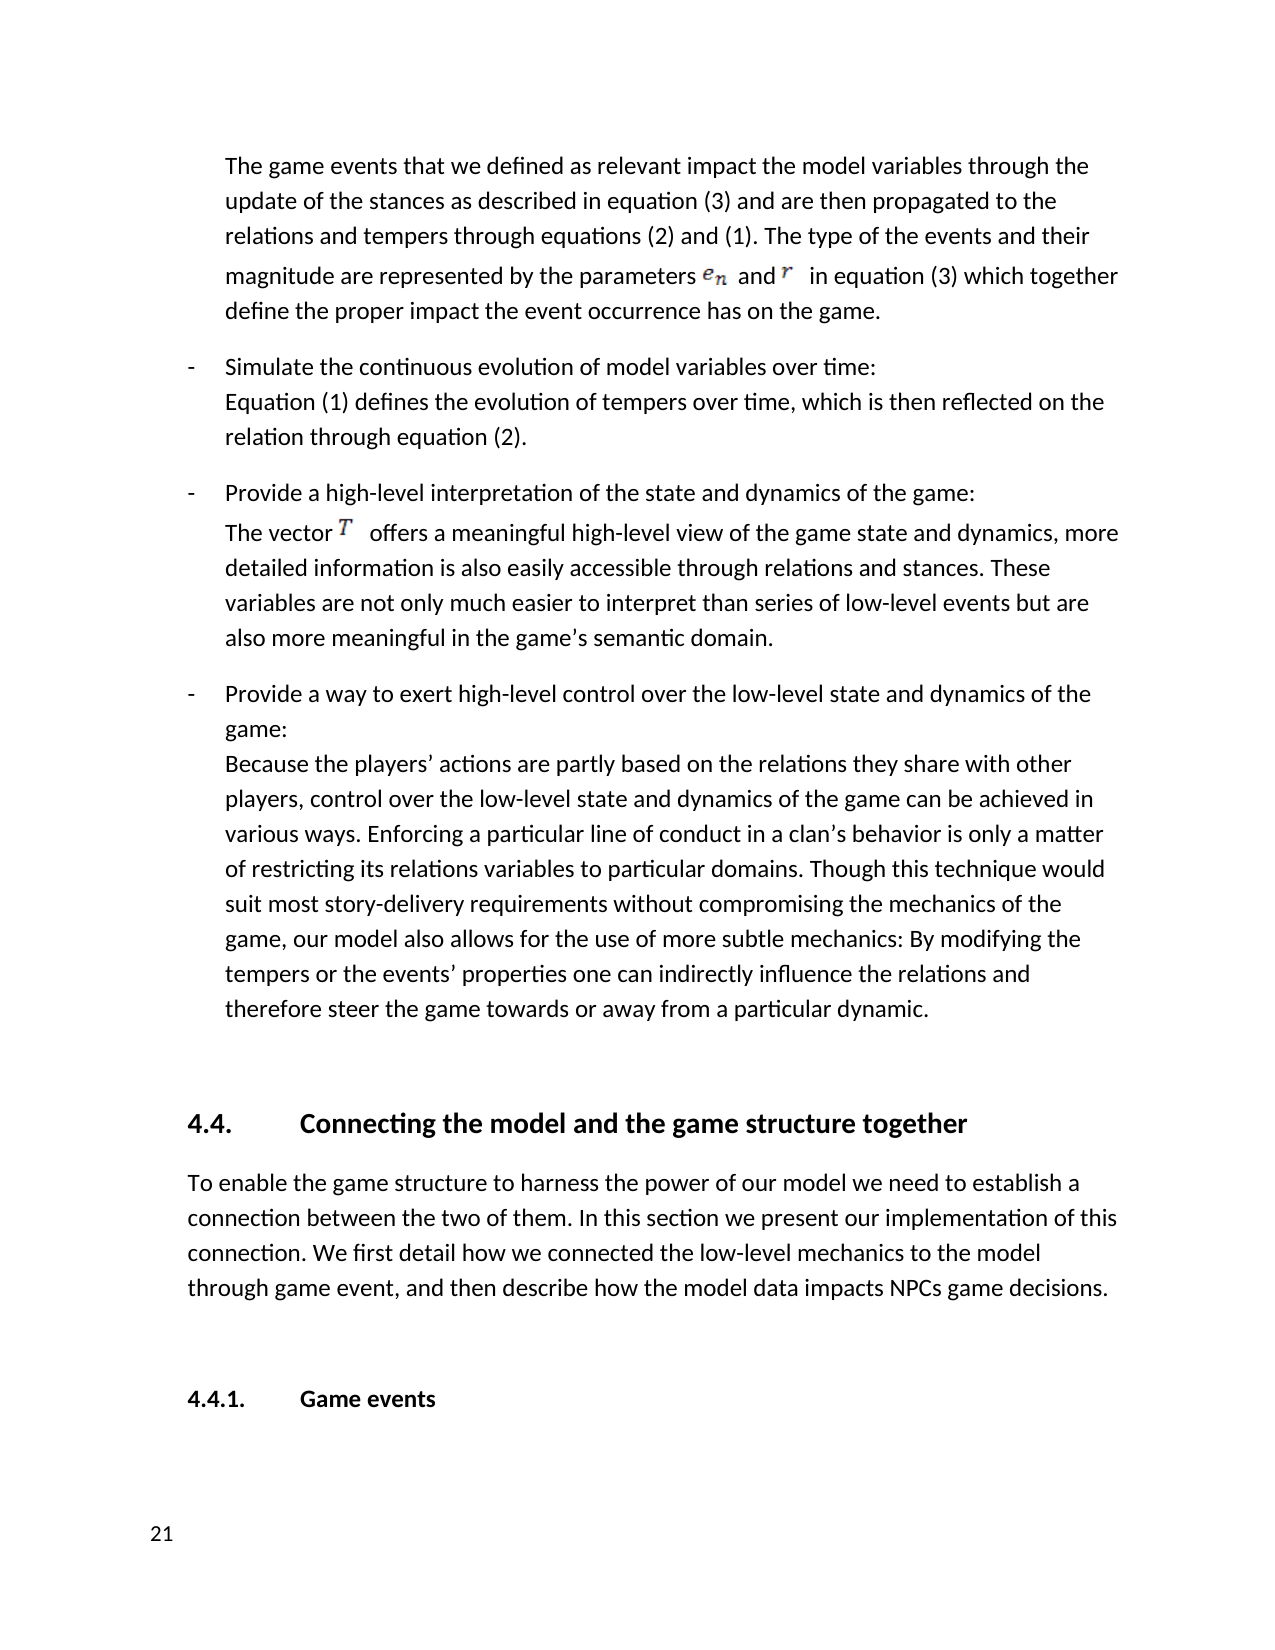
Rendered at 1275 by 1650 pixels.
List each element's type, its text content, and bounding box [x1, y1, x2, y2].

picture [781, 255, 804, 285]
picture [702, 261, 733, 285]
list Provide a way to exert high-level control over the low-level state and dynamics of the game: Because the players’ actions are partly based on the relations they share with other players, control over the low-level state and dynamics of the game can be achieved in various ways. Enforcing a particular line of conduct in a clan’s behavior is only a matter of restricting its relations variables to particular domains. Though this technique would suit most story-delivery requirements without compromising the mechanics of the game, our model also allows for the use of more subtle mechanics: By modifying the tempers or the events’ properties one can indirectly influence the relations and therefore steer the game towards or away from a particular dynamic. [187, 678, 1125, 1024]
text To enable the game structure to harness the power of our model we need to establish a connection between the two of them. In this section we present our implementation of this connection. We first detail how we connected the low-level mechanics to the model through game event, and then describe how the model data impacts NPCs game decisions. [187, 1167, 1125, 1302]
picture [338, 512, 364, 542]
list Simulate the continuous evolution of model variables over time: Equation (1) defines the evolution of tempers over time, which is then reflected on the relation through equation (2). [187, 351, 1125, 452]
text 4.4.1. Game events [187, 1383, 1125, 1414]
text 4.4. Connecting the model and the game structure together [187, 1105, 1125, 1141]
list Provide a high-level interpretation of the state and dynamics of the game: The vector offers a meaningful high-level view of the game state and dynamics, more detailed information is also easily accessible through relations and stances. These variables are not only much easier to interpret than series of low-level events but are also more meaningful in the game’s semantic domain. [187, 477, 1125, 653]
